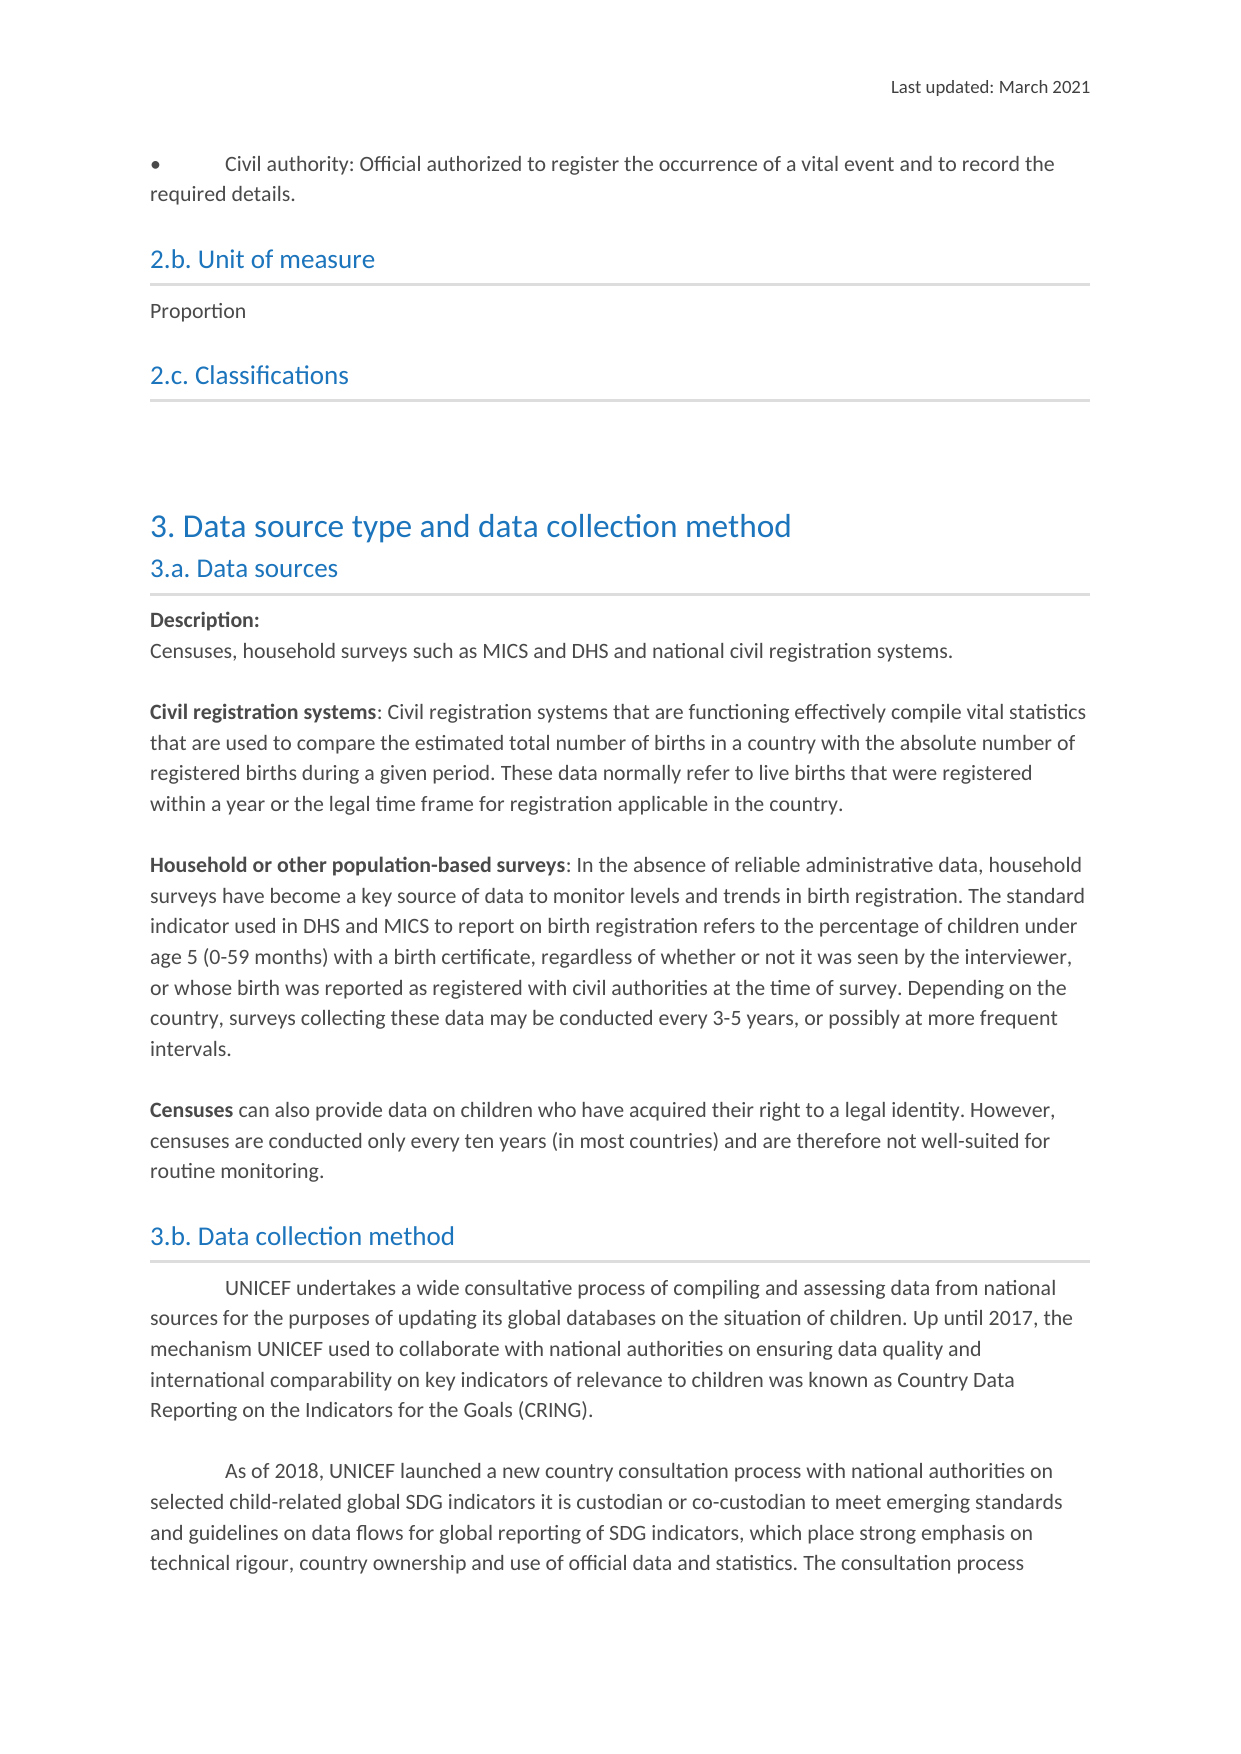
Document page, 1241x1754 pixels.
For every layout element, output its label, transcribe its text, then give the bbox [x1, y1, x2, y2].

text 3.b. Data collection method [150, 1219, 1090, 1260]
text • Civil authority: Official authorized to register the occurrence of a vital event and to record the required details. [150, 150, 1090, 207]
text Proportion [150, 297, 1090, 323]
text Civil registration systems: Civil registration systems that are functioning effectively compile vital statistics that are used to compare the estimated total number of births in a country with the absolute number of registered births during a given period. These data normally refer to live births that were registered within a year or the legal time frame for registration applicable in the country. [150, 698, 1090, 817]
text Description: [150, 606, 1090, 633]
text 3. Data source type and data collection method [150, 505, 1090, 546]
text Household or other population-based surveys: In the absence of reliable administrative data, household surveys have become a key source of data to monitor levels and trends in birth registration. The standard indicator used in DHS and MICS to report on birth registration refers to the percentage of children under age 5 (0-59 months) with a birth certificate, regardless of whether or not it was seen by the interviewer, or whose birth was reported as registered with civil authorities at the time of survey. Depending on the country, surveys collecting these data may be conducted every 3-5 years, or possibly at more frequent intervals. [150, 851, 1090, 1062]
text 2.b. Unit of measure [150, 242, 1090, 283]
text 2.c. Classifications [150, 358, 1090, 399]
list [150, 1458, 1090, 1576]
list UNICEF undertakes a wide consultative process of compiling and assessing data from national sources for the purposes of updating its global databases on the situation of children. Up until 2017, the mechanism UNICEF used to collaborate with national authorities on ensuring data quality and international comparability on key indicators of relevance to children was known as Country Data Reporting on the Indicators for the Goals (CRING). [150, 1274, 1090, 1423]
text 3.a. Data sources [150, 552, 1090, 593]
text Censuses, household surveys such as MICS and DHS and national civil registration systems. [150, 637, 1090, 664]
text Censuses can also provide data on children who have acquired their right to a legal identity. However, censuses are conducted only every ten years (in most countries) and are therefore not well-suited for routine monitoring. [150, 1096, 1090, 1184]
